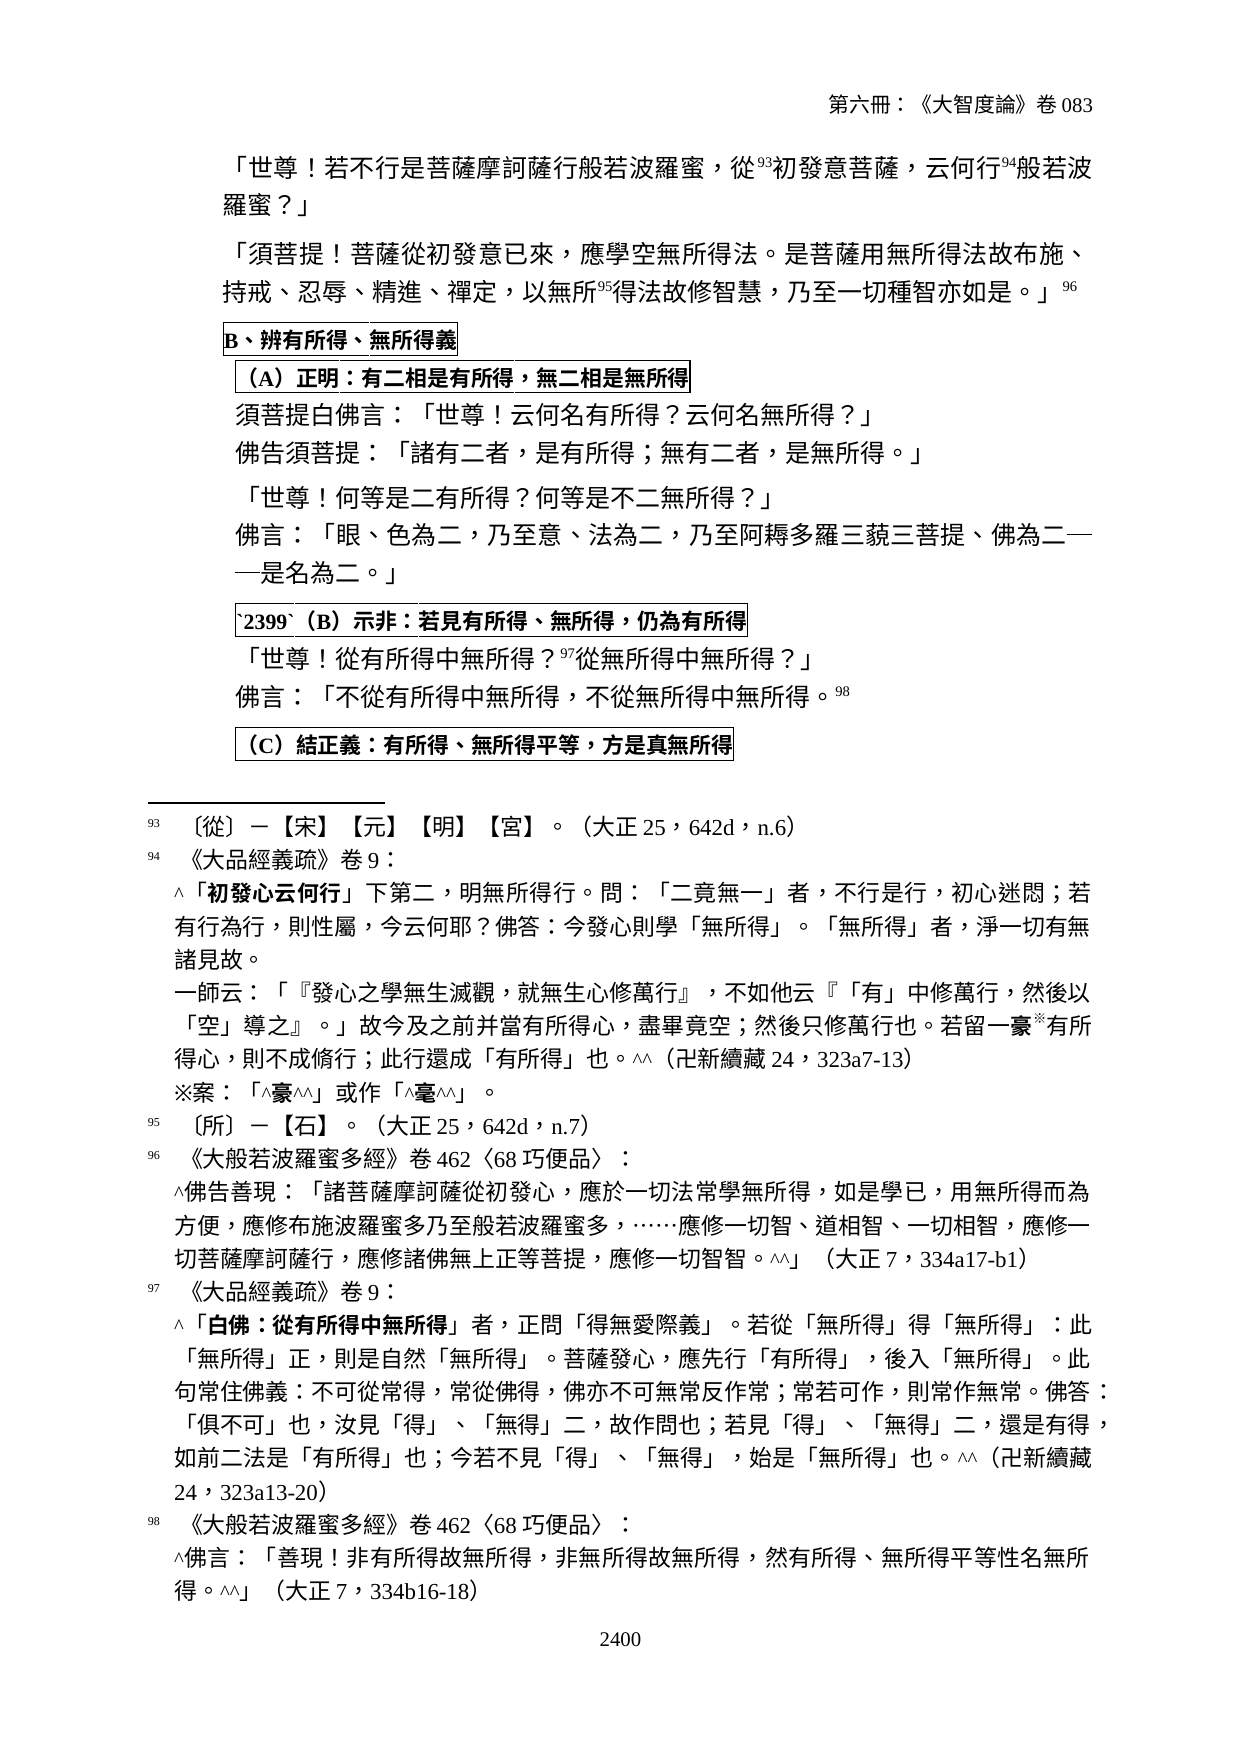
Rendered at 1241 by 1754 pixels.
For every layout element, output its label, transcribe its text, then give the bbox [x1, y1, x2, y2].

text 佛言：「不從有所得中無所得，不從無所得中無所得。 [235, 676, 1092, 714]
text B、辨有所得、無所得義 [223, 320, 1092, 358]
text 佛言：「眼、色為二，乃至意、法為二，乃至阿耨多羅三藐三菩提、佛為二──是名為二。」 [235, 515, 1092, 590]
text （C）結正義：有所得、無所得平等，方是真無所得 [235, 725, 1092, 763]
text 「須菩提！菩薩從初發意已來，應學空無所得法。是菩薩用無所得法故布施、持戒、忍辱、精進、禪定，以無所得法故修智慧，乃至一切種智亦如是。」 [223, 234, 1092, 309]
text `2399`（B）示非：若見有所得、無所得，仍為有所得 [235, 601, 1092, 639]
text 「世尊！從有所得中無所得？從無所得中無所得？」 [235, 639, 1092, 676]
text （A）正明：有二相是有所得，無二相是無所得 [235, 358, 1092, 395]
text 須菩提白佛言：「世尊！云何名有所得？云何名無所得？」 [235, 395, 1092, 433]
text 佛告須菩提：「諸有二者，是有所得；無有二者，是無所得。」 [235, 433, 1092, 470]
text 「世尊！何等是二有所得？何等是不二無所得？」 [235, 478, 1092, 515]
text 「世尊！若不行是菩薩摩訶薩行般若波羅蜜，從初發意菩薩，云何行般若波羅蜜？」 [223, 148, 1092, 223]
